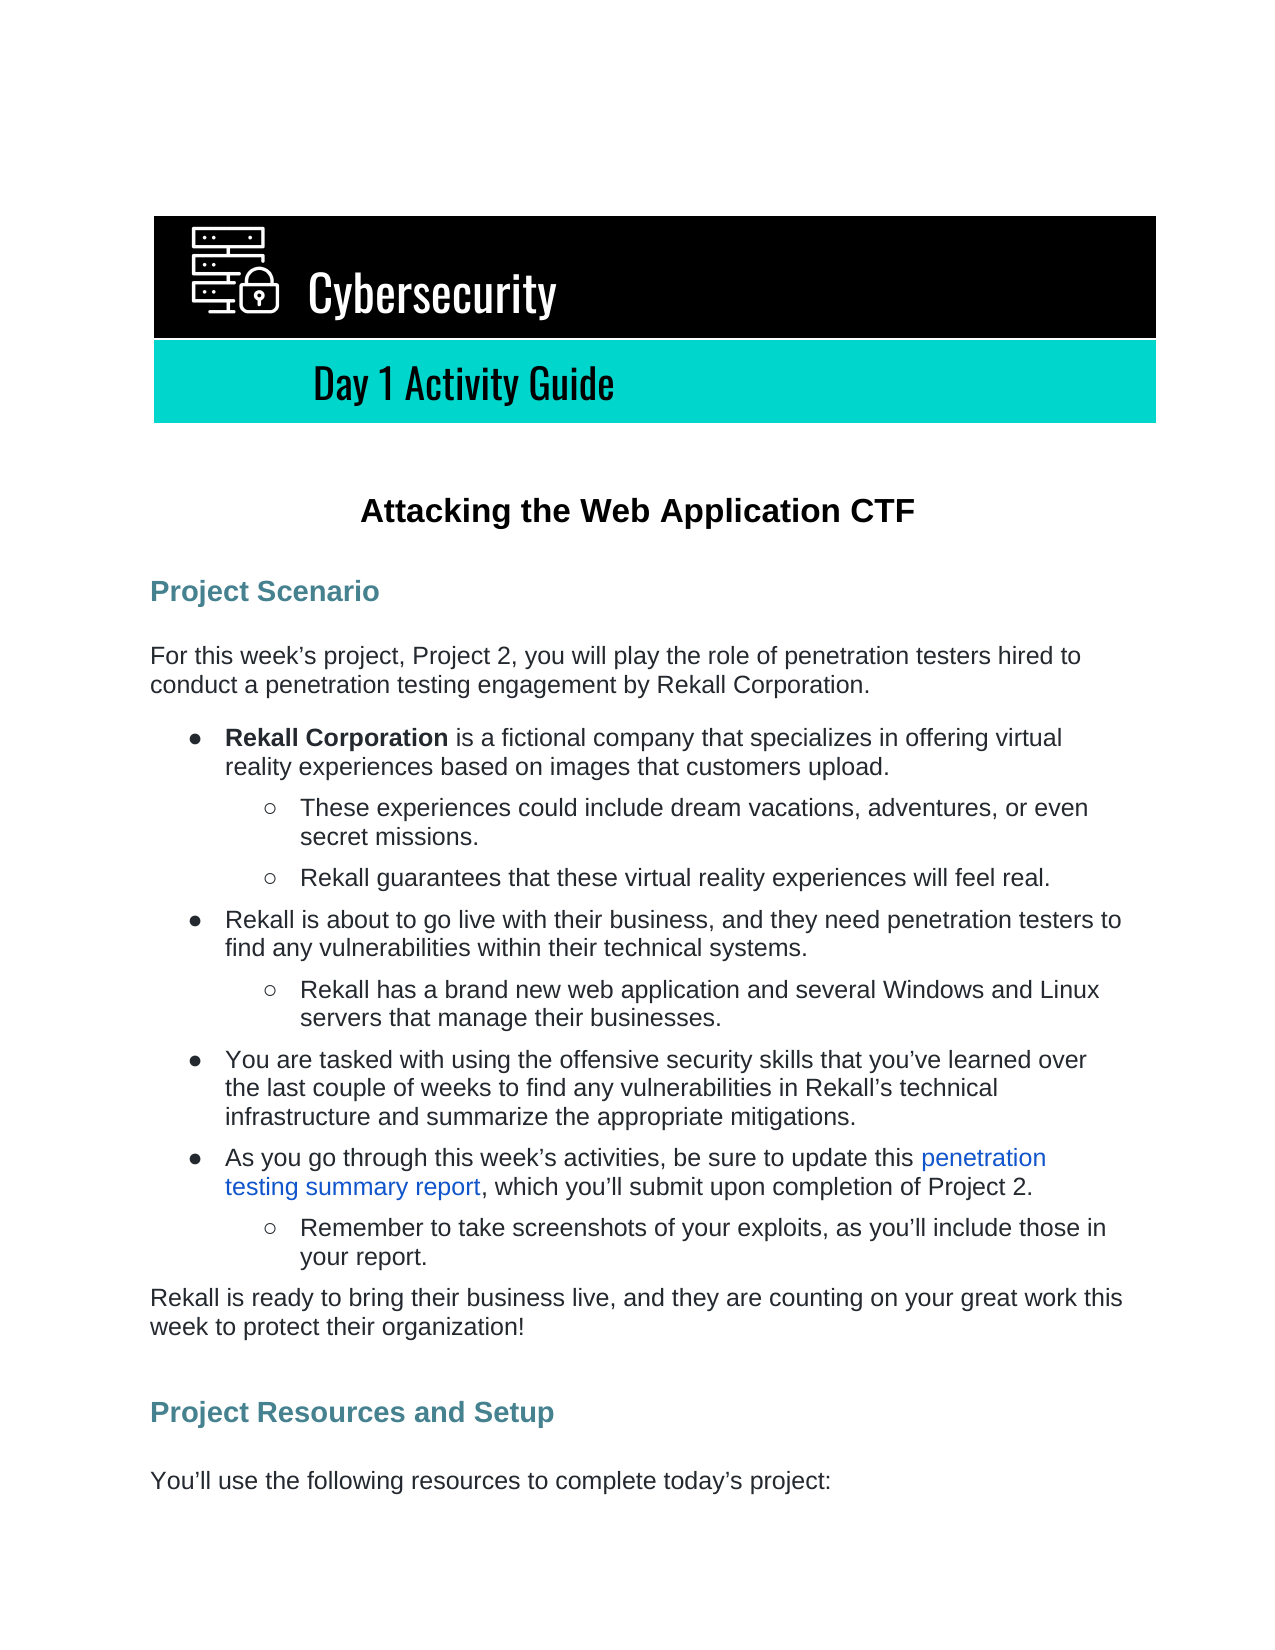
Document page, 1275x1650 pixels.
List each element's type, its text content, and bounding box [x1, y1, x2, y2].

text Rekall is ready to bring their business live, and they are counting on your great work this week to protect their organization! [150, 1283, 1125, 1341]
list These experiences could include dream vacations, adventures, or even secret missions. [262, 793, 1125, 851]
table_header Cybersecurity [154, 216, 1156, 338]
subtitle Attacking the Web Application CTF [150, 491, 1125, 529]
list Rekall has a brand new web application and several Windows and Linux servers that manage their businesses. [262, 974, 1125, 1032]
list You are tasked with using the offensive security skills that you’ve learned over the last couple of weeks to find any vulnerabilities in Rekall’s technical infrastructure and summarize the appropriate mitigations. [187, 1044, 1125, 1131]
list Rekall guarantees that these virtual reality experiences will feel real. [262, 863, 1125, 892]
text You’ll use the following resources to complete today’s project: [150, 1466, 1125, 1495]
subtitle Project Scenario [150, 573, 1125, 607]
table_cell Day 1 Activity Guide [154, 340, 1156, 423]
list As you go through this week’s activities, be sure to update this penetration testing summary report, which you’ll submit upon completion of Project 2. [187, 1143, 1125, 1201]
picture [191, 226, 280, 314]
text For this week’s project, Project 2, you will play the role of penetration testers hired to conduct a penetration testing engagement by Rekall Corporation. [150, 641, 1125, 698]
list Rekall is about to go live with their business, and they need penetration testers to find any vulnerabilities within their technical systems. [187, 904, 1125, 962]
list Remember to take screenshots of your exploits, as you’ll include those in your report. [262, 1213, 1125, 1271]
subtitle Project Resources and Setup [150, 1394, 1125, 1428]
list Rekall Corporation is a fictional company that specializes in offering virtual reality experiences based on images that customers upload. [187, 723, 1125, 781]
